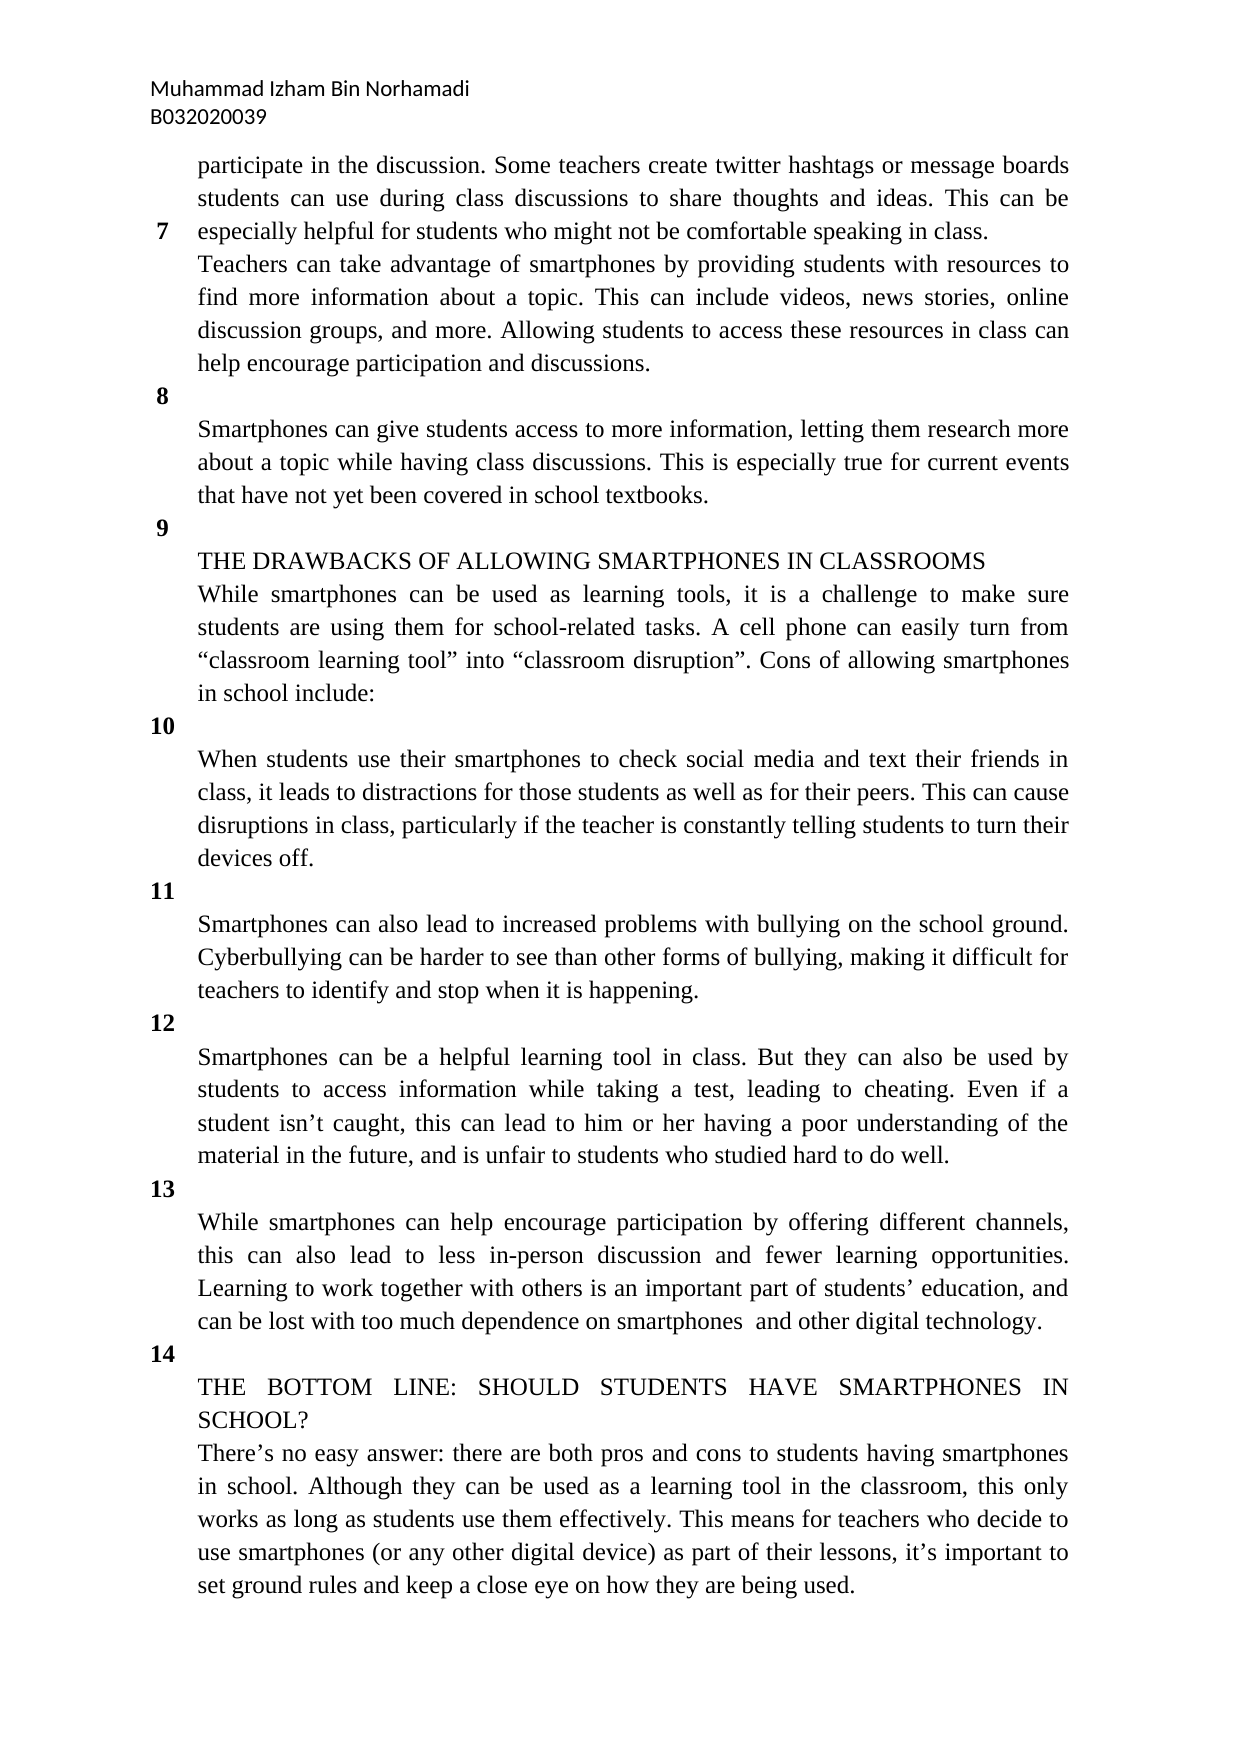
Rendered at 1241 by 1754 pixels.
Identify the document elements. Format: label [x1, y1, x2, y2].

table_header [186, 150, 1082, 1602]
table_header [139, 150, 186, 1602]
